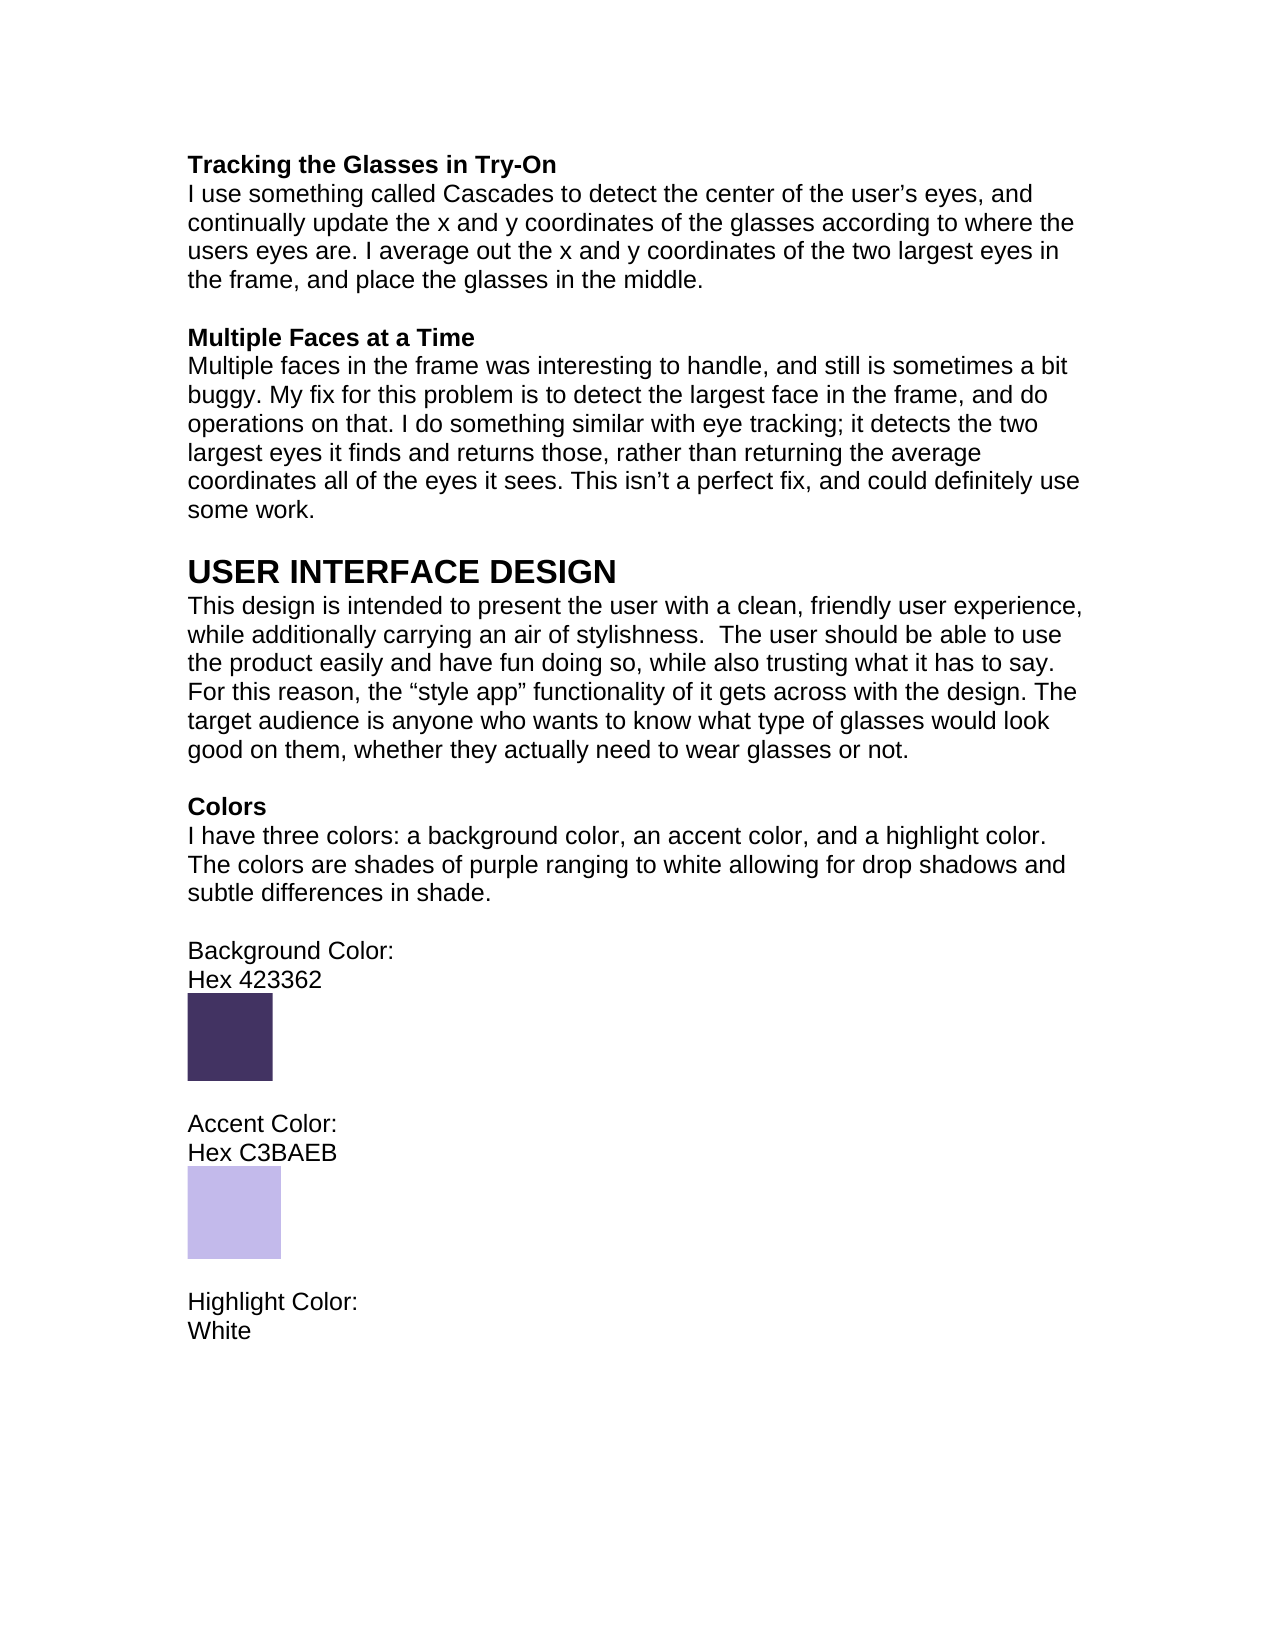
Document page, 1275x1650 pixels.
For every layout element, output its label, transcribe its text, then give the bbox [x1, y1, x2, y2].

text This design is intended to present the user with a clean, friendly user experience, while additionally carrying an air of stylishness. The user should be able to use the product easily and have fun doing so, while also trusting what it has to say. For this reason, the “style app” functionality of it gets across with the design. The target audience is anyone who wants to know what type of glasses would look good on them, whether they actually need to wear glasses or not. [187, 591, 1087, 763]
picture [187, 993, 273, 1081]
text Multiple faces in the frame was interesting to handle, and still is sometimes a bit buggy. My fix for this problem is to detect the largest face in the frame, and do operations on that. I do something similar with eye tracking; it detects the two largest eyes it finds and returns those, rather than returning the average coordinates all of the eyes it sees. This isn’t a perfect fix, and could definitely use some work. [187, 351, 1087, 524]
text Colors [187, 792, 1087, 821]
text I use something called Cascades to detect the center of the user’s eyes, and continually update the x and y coordinates of the glasses according to where the users eyes are. I average out the x and y coordinates of the two largest eyes in the frame, and place the glasses in the middle. [187, 179, 1087, 294]
text Background Color: [187, 936, 1087, 965]
text USER INTERFACE DESIGN [187, 552, 1087, 591]
text Highlight Color: [187, 1287, 1087, 1316]
text Hex 423362 [187, 965, 1087, 993]
picture [187, 1166, 281, 1259]
text Multiple Faces at a Time [187, 322, 1087, 351]
text Hex C3BAEB [187, 1138, 1087, 1167]
text I have three colors: a background color, an accent color, and a highlight color. The colors are shades of purple ranging to white allowing for drop shadows and subtle differences in shade. [187, 821, 1087, 907]
text Accent Color: [187, 1109, 1087, 1138]
text Tracking the Glasses in Try-On [187, 150, 1087, 179]
text White [187, 1316, 1087, 1345]
